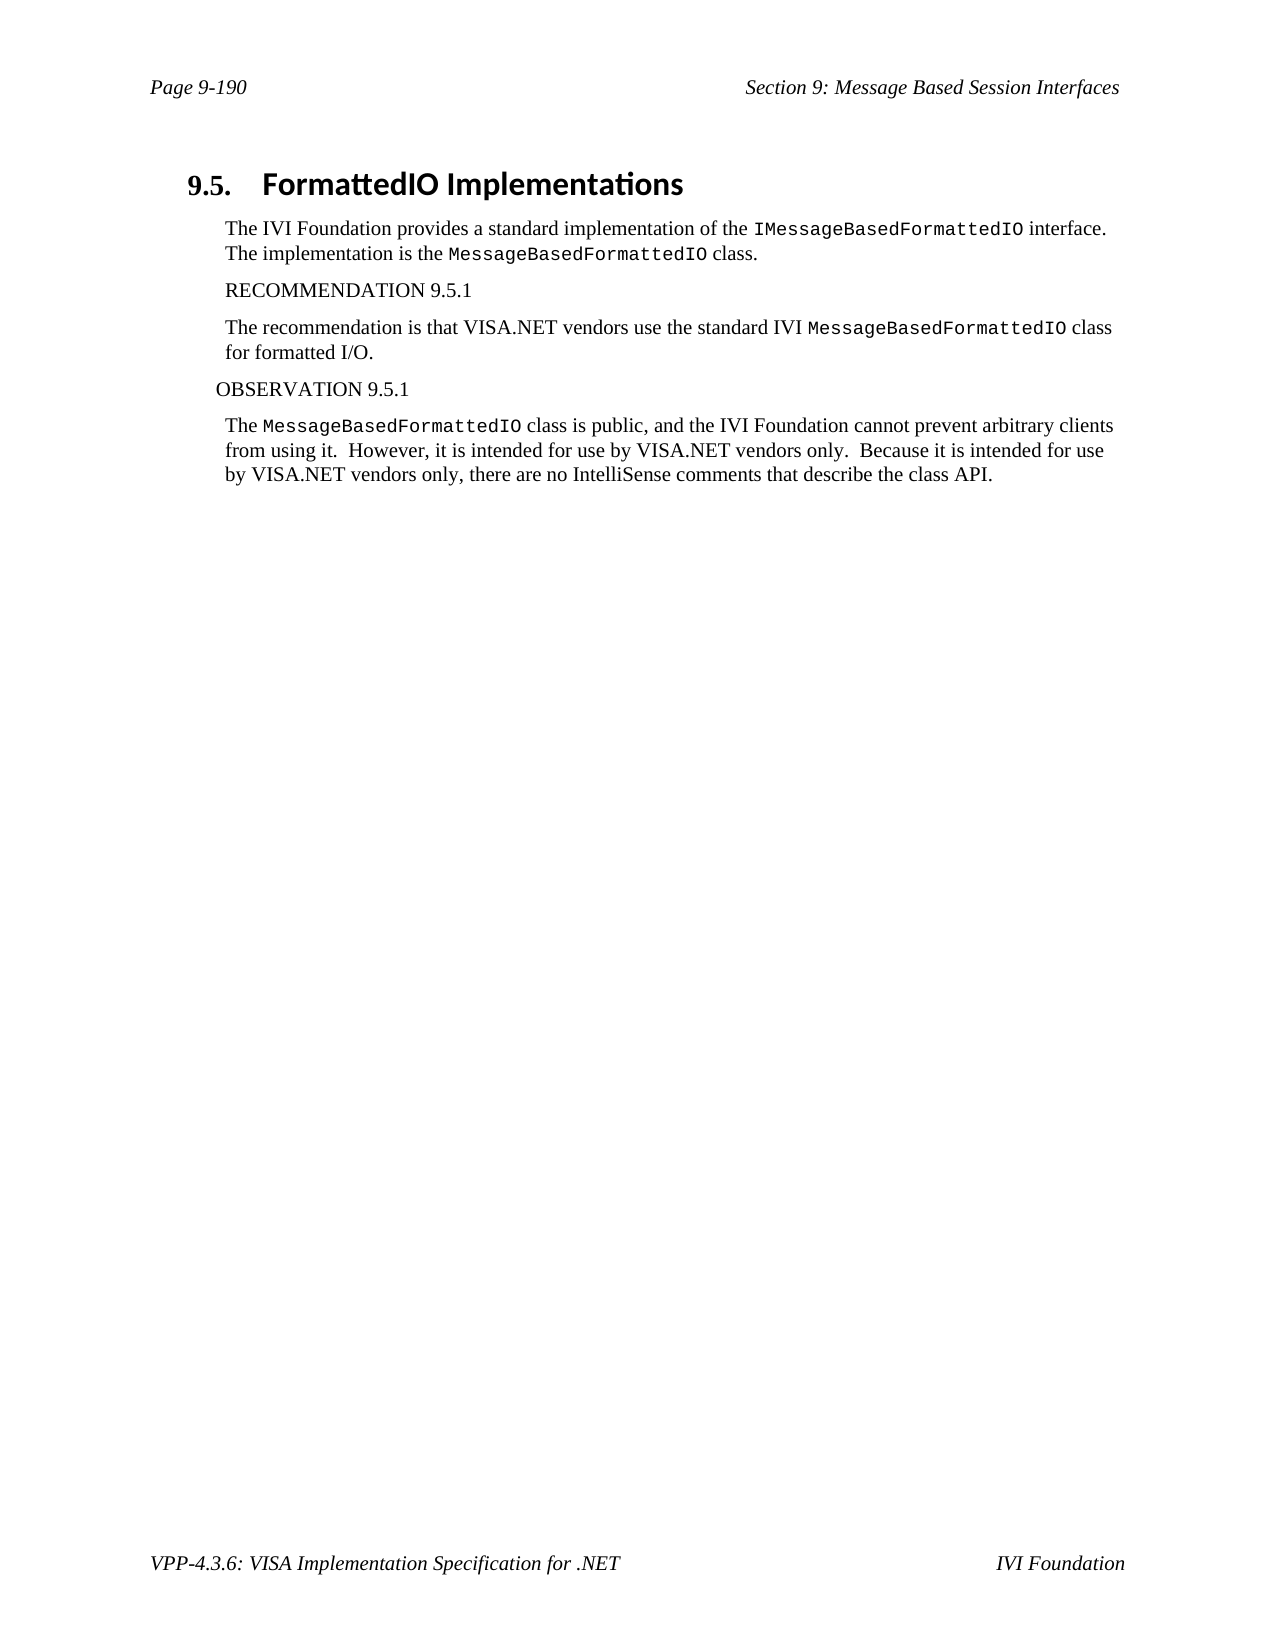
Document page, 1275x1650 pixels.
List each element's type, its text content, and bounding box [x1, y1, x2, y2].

text The MessageBasedFormattedIO class is public, and the IVI Foundation cannot prevent arbitrary clients from using it. However, it is intended for use by VISA.NET vendors only. Because it is intended for use by VISA.NET vendors only, there are no IntelliSense comments that describe the class API. [225, 413, 1125, 486]
text The recommendation is that VISA.NET vendors use the standard IVI MessageBasedFormattedIO class for formatted I/O. [225, 315, 1125, 364]
subtitle FormattedIO Implementations [187, 162, 1125, 203]
text The IVI Foundation provides a standard implementation of the IMessageBasedFormattedIO interface. The implementation is the MessageBasedFormattedIO class. [225, 216, 1125, 266]
